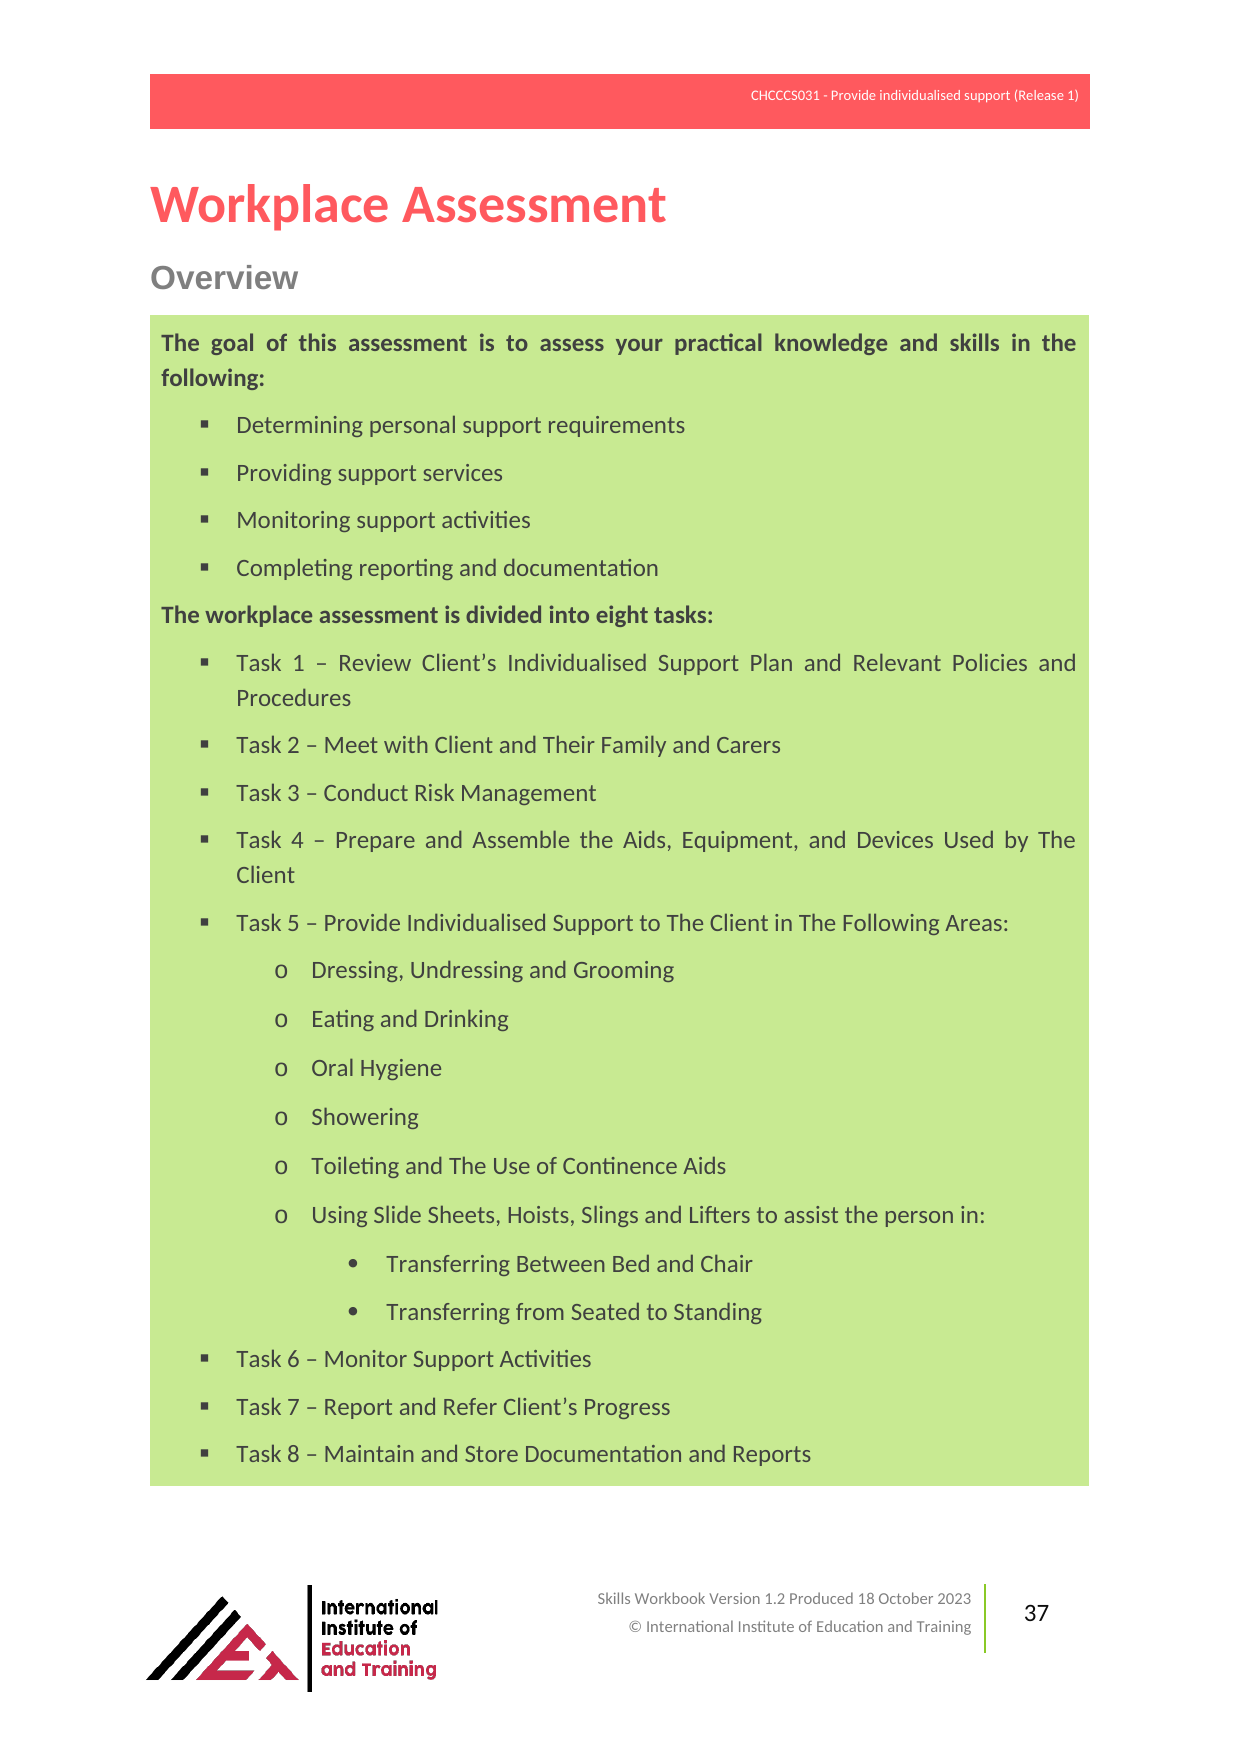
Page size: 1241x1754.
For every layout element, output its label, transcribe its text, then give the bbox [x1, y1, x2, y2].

picture [145, 1585, 438, 1692]
subtitle Overview [150, 258, 1090, 296]
table_header The goal of this assessment is to assess your practical knowledge and skills in the following: Determining personal support requirements Providing support services Monitoring support activities Completing reporting and documentation The workplace assessment is divided into eight tasks: Task 1 – Review Client’s Individualised Support Plan and Relevant Policies and Procedures Task 2 – Meet with Client and Their Family and Carers Task 3 – Conduct Risk Management Task 4 – Prepare and Assemble the Aids, Equipment, and Devices Used by The Client Task 5 – Provide Individualised Support to The Client in The Following Areas: Dressing, Undressing and Grooming Eating and Drinking Oral Hygiene Showering Toileting and The Use of Continence Aids Using Slide Sheets, Hoists, Slings and Lifters to assist the person in: Transferring Between Bed and Chair Transferring from Seated to Standing Task 6 – Monitor Support Activities Task 7 – Report and Refer Client’s Progress Task 8 – Maintain and Store Documentation and Reports [150, 315, 1089, 1486]
subtitle Workplace Assessment [150, 169, 1090, 236]
